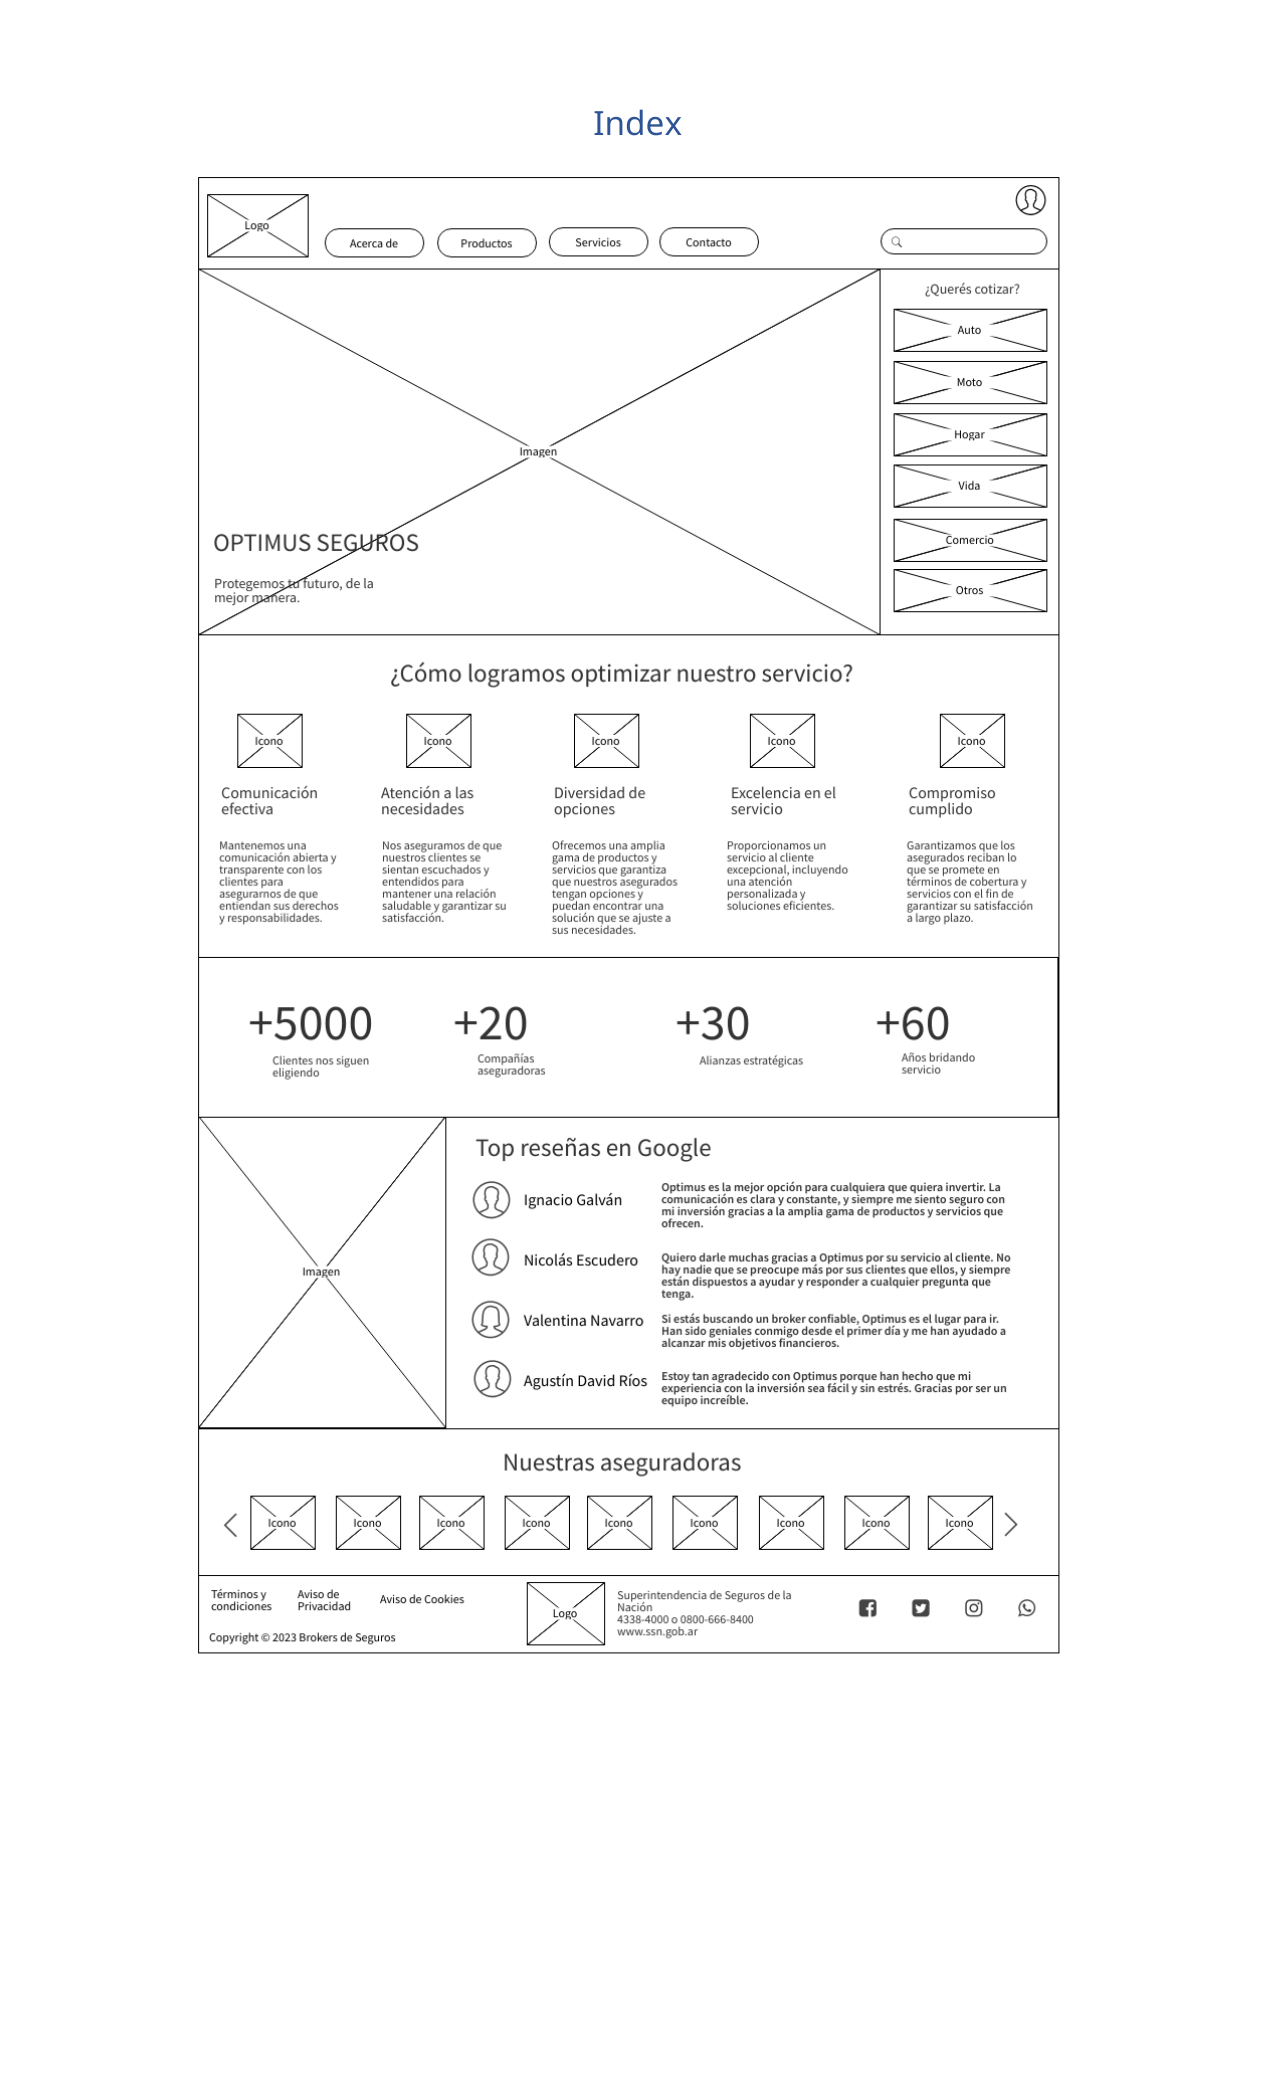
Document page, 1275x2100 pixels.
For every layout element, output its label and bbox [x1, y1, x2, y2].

picture [192, 167, 1071, 1660]
